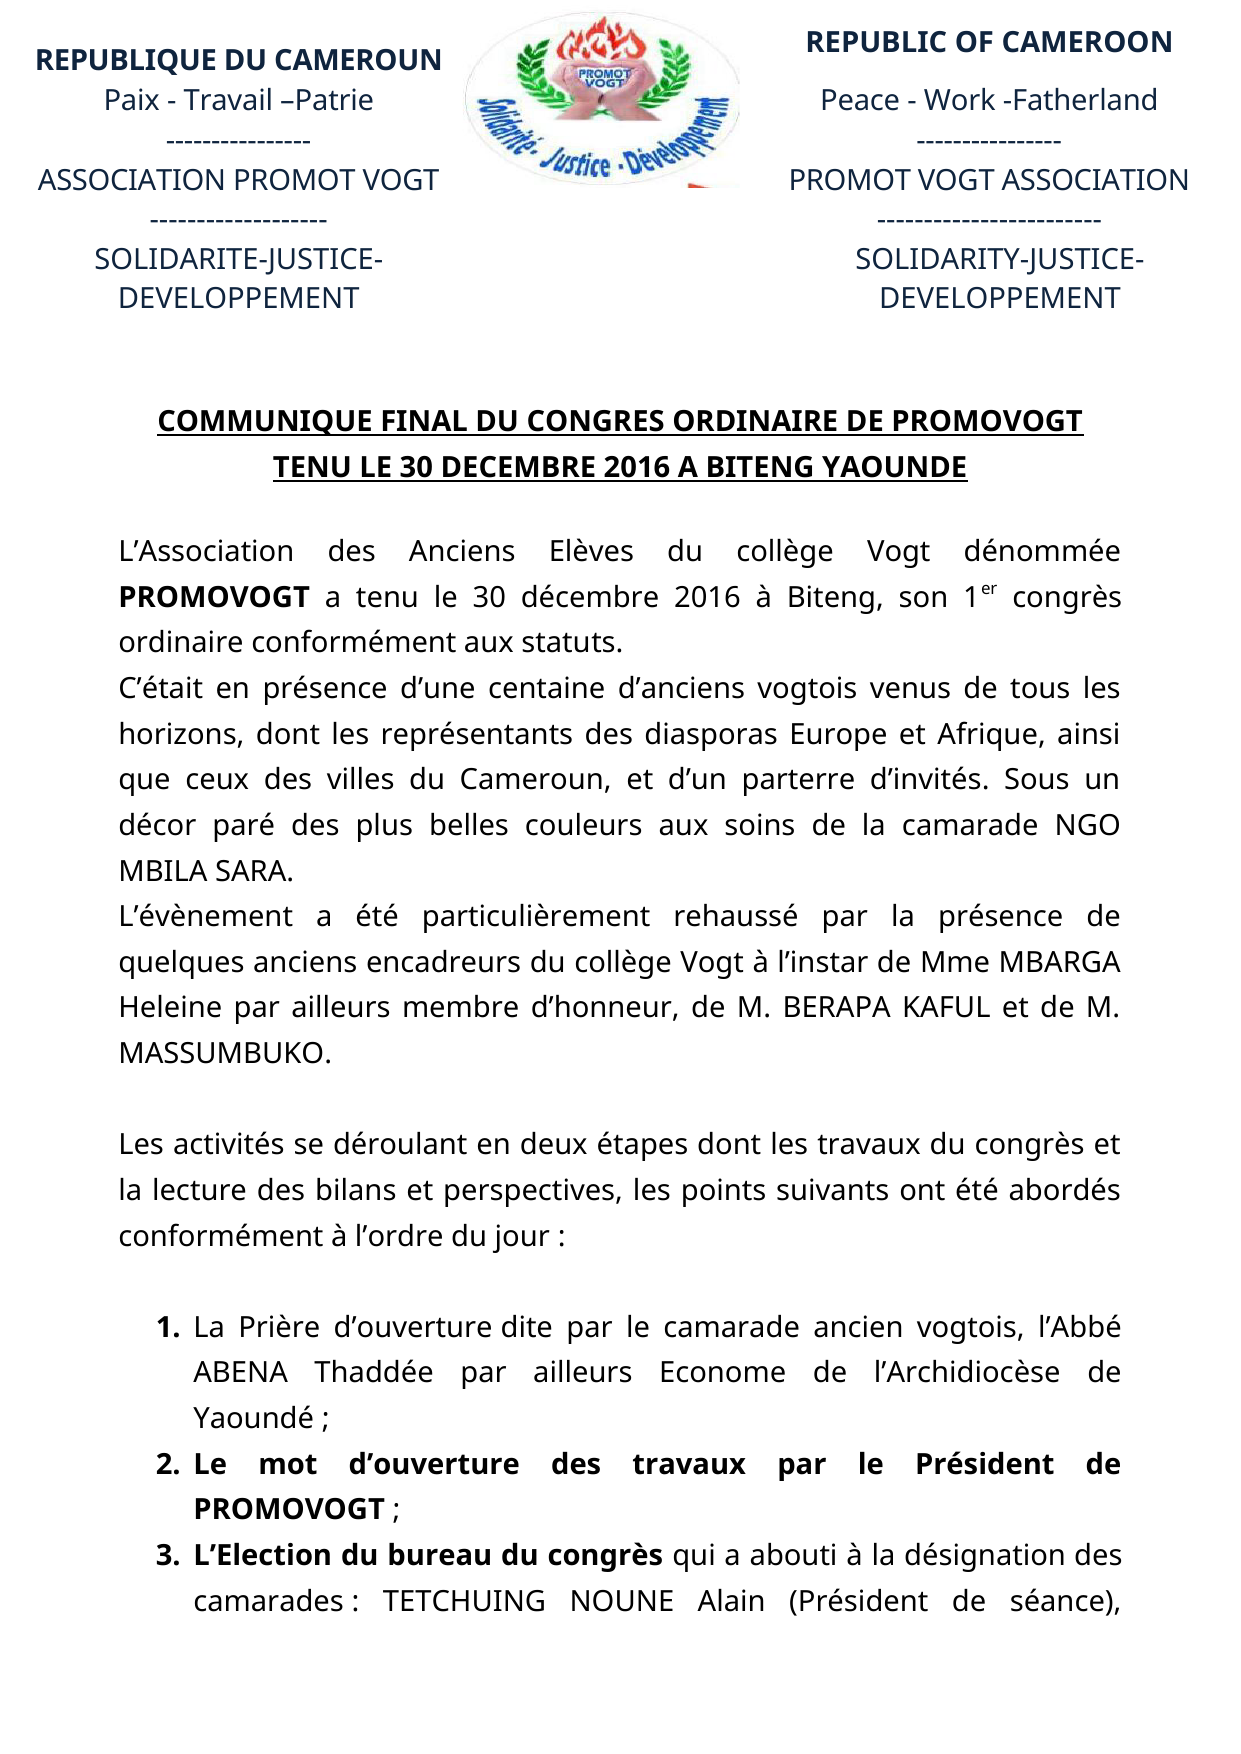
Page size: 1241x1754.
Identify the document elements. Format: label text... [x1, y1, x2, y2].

text C’était en présence d’une centaine d’anciens vogtois venus de tous les horizons, dont les représentants des diasporas Europe et Afrique, ainsi que ceux des villes du Cameroun, et d’un parterre d’invités. Sous un décor paré des plus belles couleurs aux soins de la camarade NGO MBILA SARA. [118, 667, 1122, 889]
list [156, 1534, 1122, 1619]
text Les activités se déroulant en deux étapes dont les travaux du congrès et la lecture des bilans et perspectives, les points suivants ont été abordés conformément à l’ordre du jour : [118, 1124, 1122, 1254]
table_header REPUBLIC OF CAMEROON [760, 0, 1218, 79]
table_cell SOLIDARITY-JUSTICE-DEVELOPPEMENT [760, 238, 1218, 357]
table_cell PROMOT VOGT ASSOCIATION [760, 159, 1218, 198]
table_cell ---------------- [22, 119, 455, 159]
picture [462, 0, 740, 188]
table_cell ---------------- [760, 119, 1218, 159]
text COMMUNIQUE FINAL DU CONGRES ORDINAIRE DE PROMOVOGT TENU LE 30 DECEMBRE 2016 A BITENG YAOUNDE [118, 401, 1122, 486]
list Le mot d’ouverture des travaux par le Président de PROMOVOGT ; [156, 1443, 1122, 1528]
text L’évènement a été particulièrement rehaussé par la présence de quelques anciens encadreurs du collège Vogt à l’instar de Mme MBARGA Heleine par ailleurs membre d’honneur, de M. BERAPA KAFUL et de M. MASSUMBUKO. [118, 896, 1122, 1072]
table_cell ------------------------ [760, 199, 1218, 238]
table_header REPUBLIQUE DU CAMEROUN [22, 0, 455, 79]
table_header [455, 0, 760, 357]
table_cell ASSOCIATION PROMOT VOGT [22, 159, 455, 198]
table_cell ------------------- [22, 199, 455, 238]
list La Prière d’ouverture dite par le camarade ancien vogtois, l’Abbé ABENA Thaddée par ailleurs Econome de l’Archidiocèse de Yaoundé ; [156, 1306, 1122, 1437]
table_cell Paix - Travail –Patrie [22, 79, 455, 119]
table_cell Peace - Work -Fatherland [760, 79, 1218, 119]
text L’Association des Anciens Elèves du collège Vogt dénommée PROMOVOGT a tenu le 30 décembre 2016 à Biteng, son 1er congrès ordinaire conformément aux statuts. [118, 531, 1122, 661]
table_cell SOLIDARITE-JUSTICE-DEVELOPPEMENT [22, 238, 455, 357]
